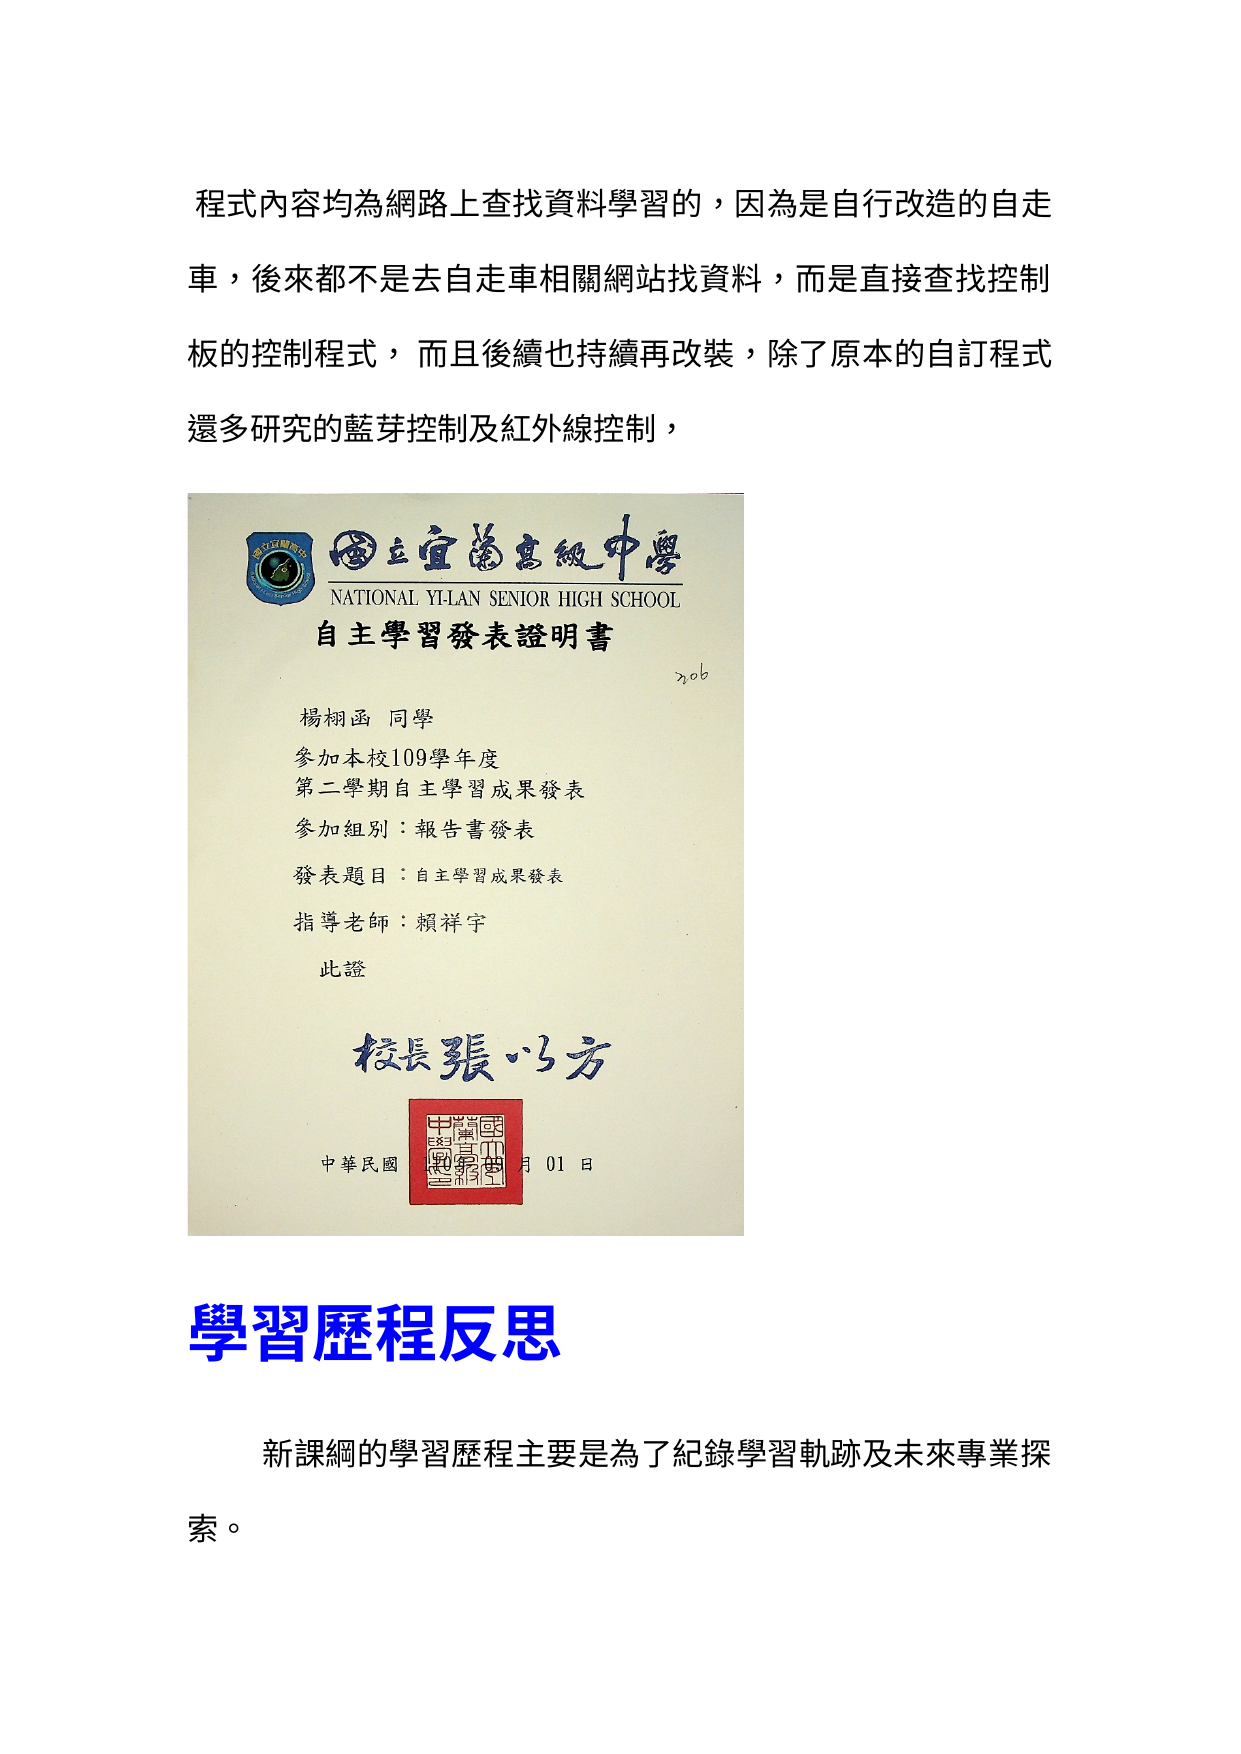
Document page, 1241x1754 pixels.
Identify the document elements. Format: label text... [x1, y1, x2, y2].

text 學習歷程反思 [187, 1273, 1053, 1385]
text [187, 164, 1053, 464]
picture [187, 493, 744, 1236]
text 新課綱的學習歷程主要是為了紀錄學習軌跡及未來專業探索。 [187, 1414, 1053, 1564]
